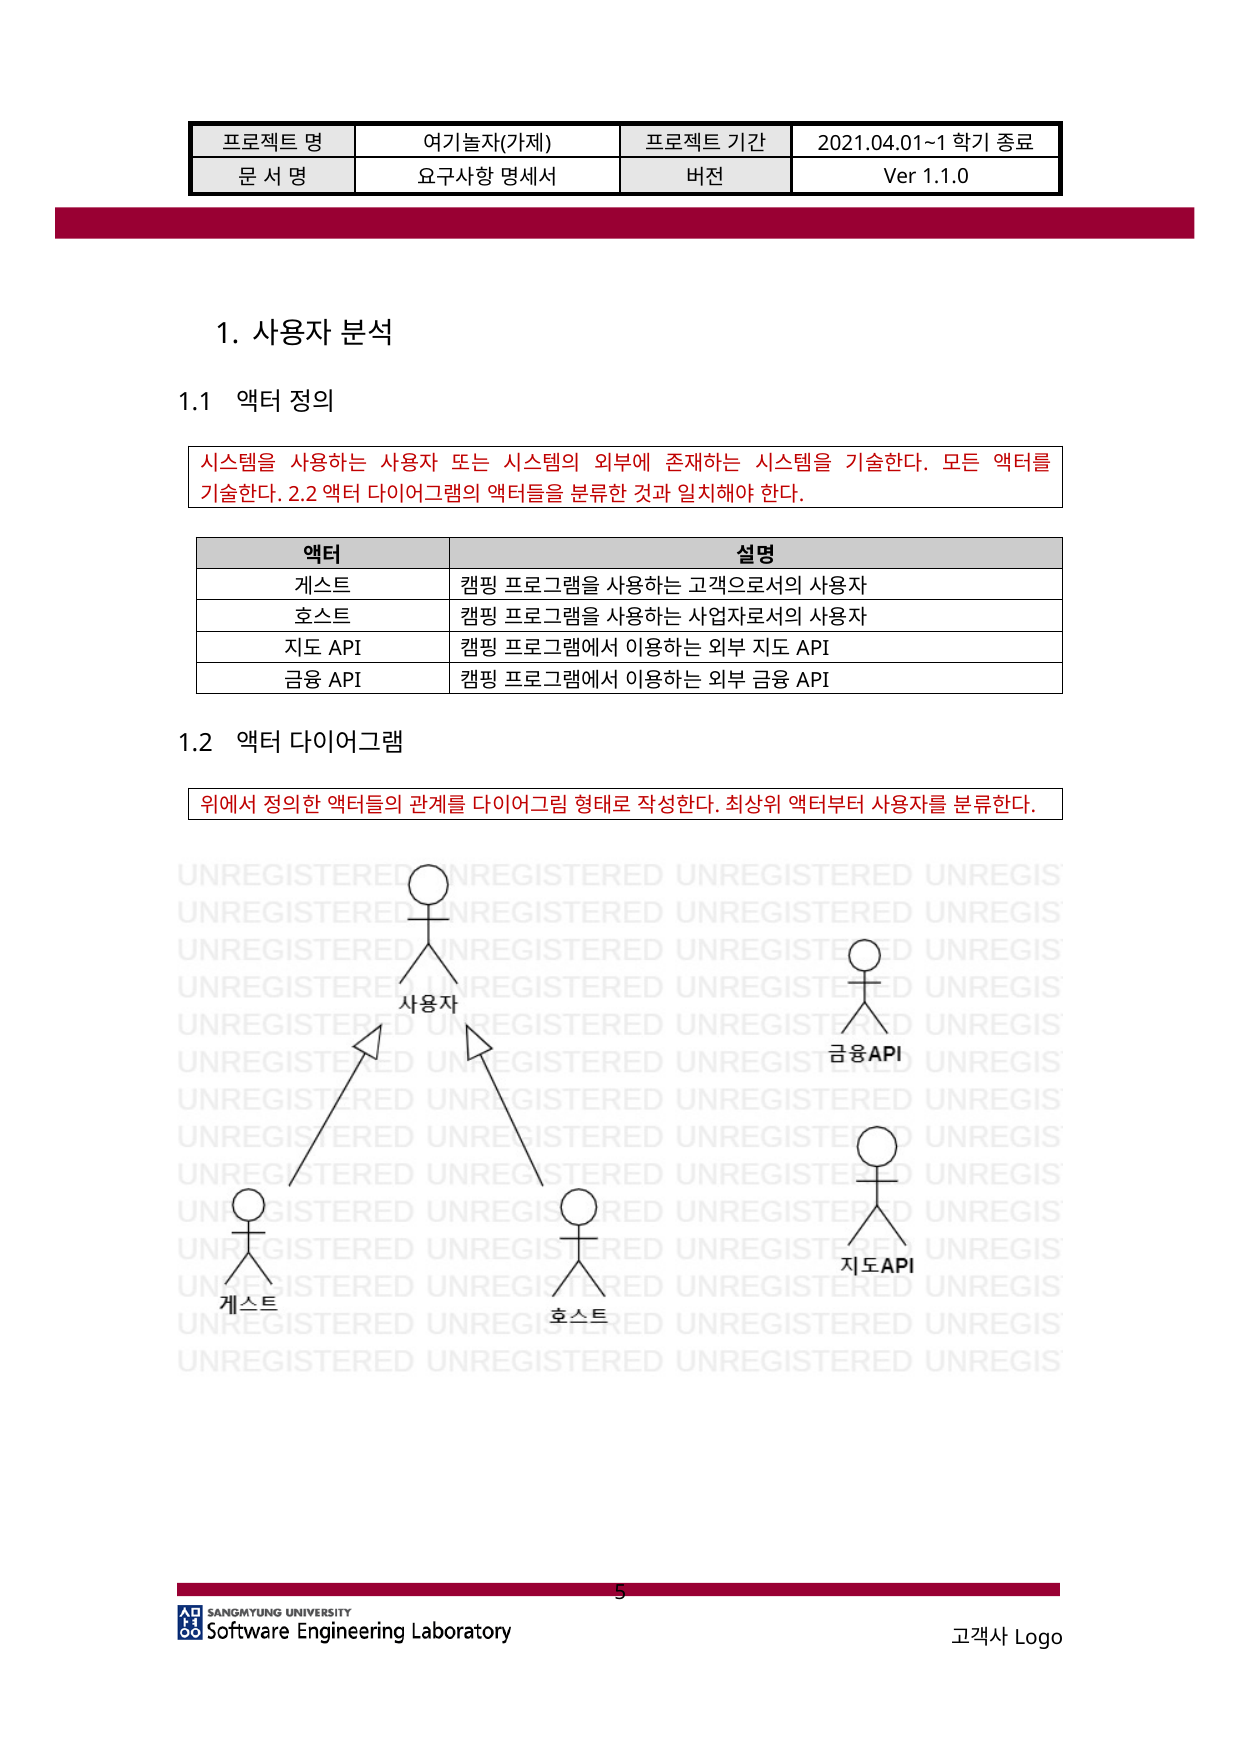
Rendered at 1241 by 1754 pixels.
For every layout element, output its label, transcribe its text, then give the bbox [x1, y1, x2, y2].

picture [177, 1605, 515, 1645]
table_header 액터 [197, 538, 449, 568]
table_header 시스템을 사용하는 사용자 또는 시스템의 외부에 존재하는 시스템을 기술한다. 모든 액터를 기술한다. 2.2 액터 다이어그램의 액터들을 분류한 것과 일치해야 한다. [189, 447, 1062, 507]
table_cell 게스트 [197, 569, 449, 599]
subtitle 액터 다이어그램 [177, 723, 1063, 759]
table_header 위에서 정의한 액터들의 관계를 다이어그림 형태로 작성한다. 최상위 액터부터 사용자를 분류한다. [189, 789, 1062, 819]
subtitle 액터 정의 [177, 381, 1063, 417]
table_cell 캠핑 프로그램에서 이용하는 외부 금융 API [450, 663, 1062, 693]
picture [177, 848, 1063, 1399]
table_cell 캠핑 프로그램을 사용하는 사업자로서의 사용자 [450, 600, 1062, 631]
table_cell 지도 API [197, 632, 449, 662]
table_cell 캠핑 프로그램을 사용하는 고객으로서의 사용자 [450, 569, 1062, 599]
table_cell 금융 API [197, 663, 449, 693]
table_header 설명 [450, 538, 1062, 568]
table_cell 호스트 [197, 600, 449, 631]
subtitle 사용자 분석 [215, 310, 1063, 352]
table_cell 캠핑 프로그램에서 이용하는 외부 지도 API [450, 632, 1062, 662]
